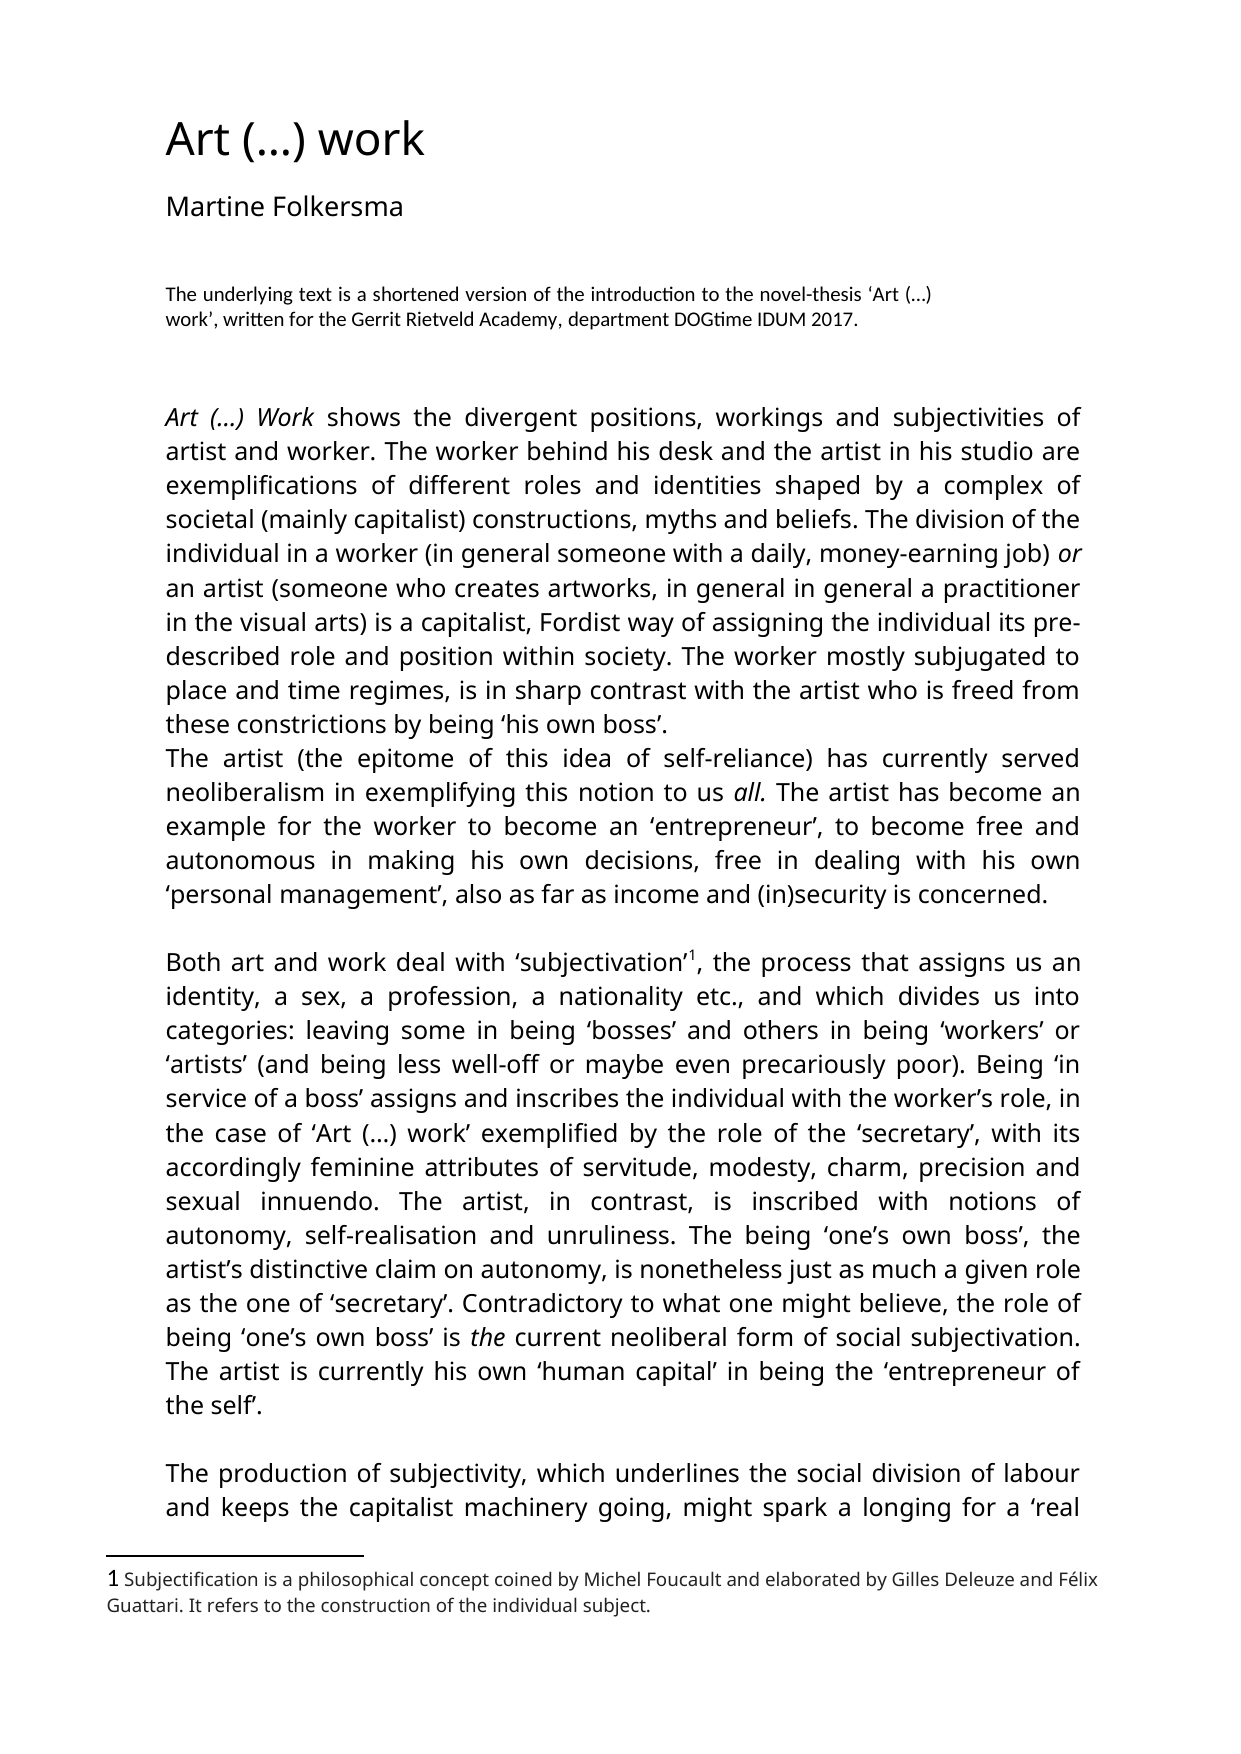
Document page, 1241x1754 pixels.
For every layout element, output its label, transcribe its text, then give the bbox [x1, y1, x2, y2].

text The underlying text is a shortened version of the introduction to the novel-thesis ‘Art (…) work’, written for the Gerrit Rietveld Academy, department DOGtime IDUM 2017. [165, 281, 934, 332]
text Martine Folkersma [165, 187, 1082, 224]
text Both art and work deal with ‘subjectivation’, the process that assigns us an identity, a sex, a profession, a nationality etc., and which divides us into categories: leaving some in being ‘bosses’ and others in being ‘workers’ or ‘artists’ (and being less well-off or maybe even precariously poor). Being ‘in service of a boss’ assigns and inscribes the individual with the worker’s role, in the case of ‘Art (…) work’ exemplified by the role of the ‘secretary’, with its accordingly feminine attributes of servitude, modesty, charm, precision and sexual innuendo. The artist, in contrast, is inscribed with notions of autonomy, self-realisation and unruliness. The being ‘one’s own boss’, the artist’s distinctive claim on autonomy, is nonetheless just as much a given role as the one of ‘secretary’. Contradictory to what one might believe, the role of being ‘one’s own boss’ is the current neoliberal form of social subjectivation. The artist is currently his own ‘human capital’ in being the ‘entrepreneur of the self’. [165, 945, 1082, 1422]
text Art (…) Work shows the divergent positions, workings and subjectivities of artist and worker. The worker behind his desk and the artist in his studio are exemplifications of different roles and identities shaped by a complex of societal (mainly capitalist) constructions, myths and beliefs. The division of the individual in a worker (in general someone with a daily, money-earning job) or an artist (someone who creates artworks, in general in general a practitioner in the visual arts) is a capitalist, Fordist way of assigning the individual its pre-described role and position within society. The worker mostly subjugated to place and time regimes, is in sharp contrast with the artist who is freed from these constrictions by being ‘his own boss’. [165, 400, 1082, 741]
text The artist (the epitome of this idea of self-reliance) has currently served neoliberalism in exemplifying this notion to us all. The artist has become an example for the worker to become an ‘entrepreneur’, to become free and autonomous in making his own decisions, free in dealing with his own ‘personal management’, also as far as income and (in)security is concerned. [165, 741, 1082, 911]
text Art (…) work [165, 106, 1082, 169]
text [165, 1456, 1082, 1524]
